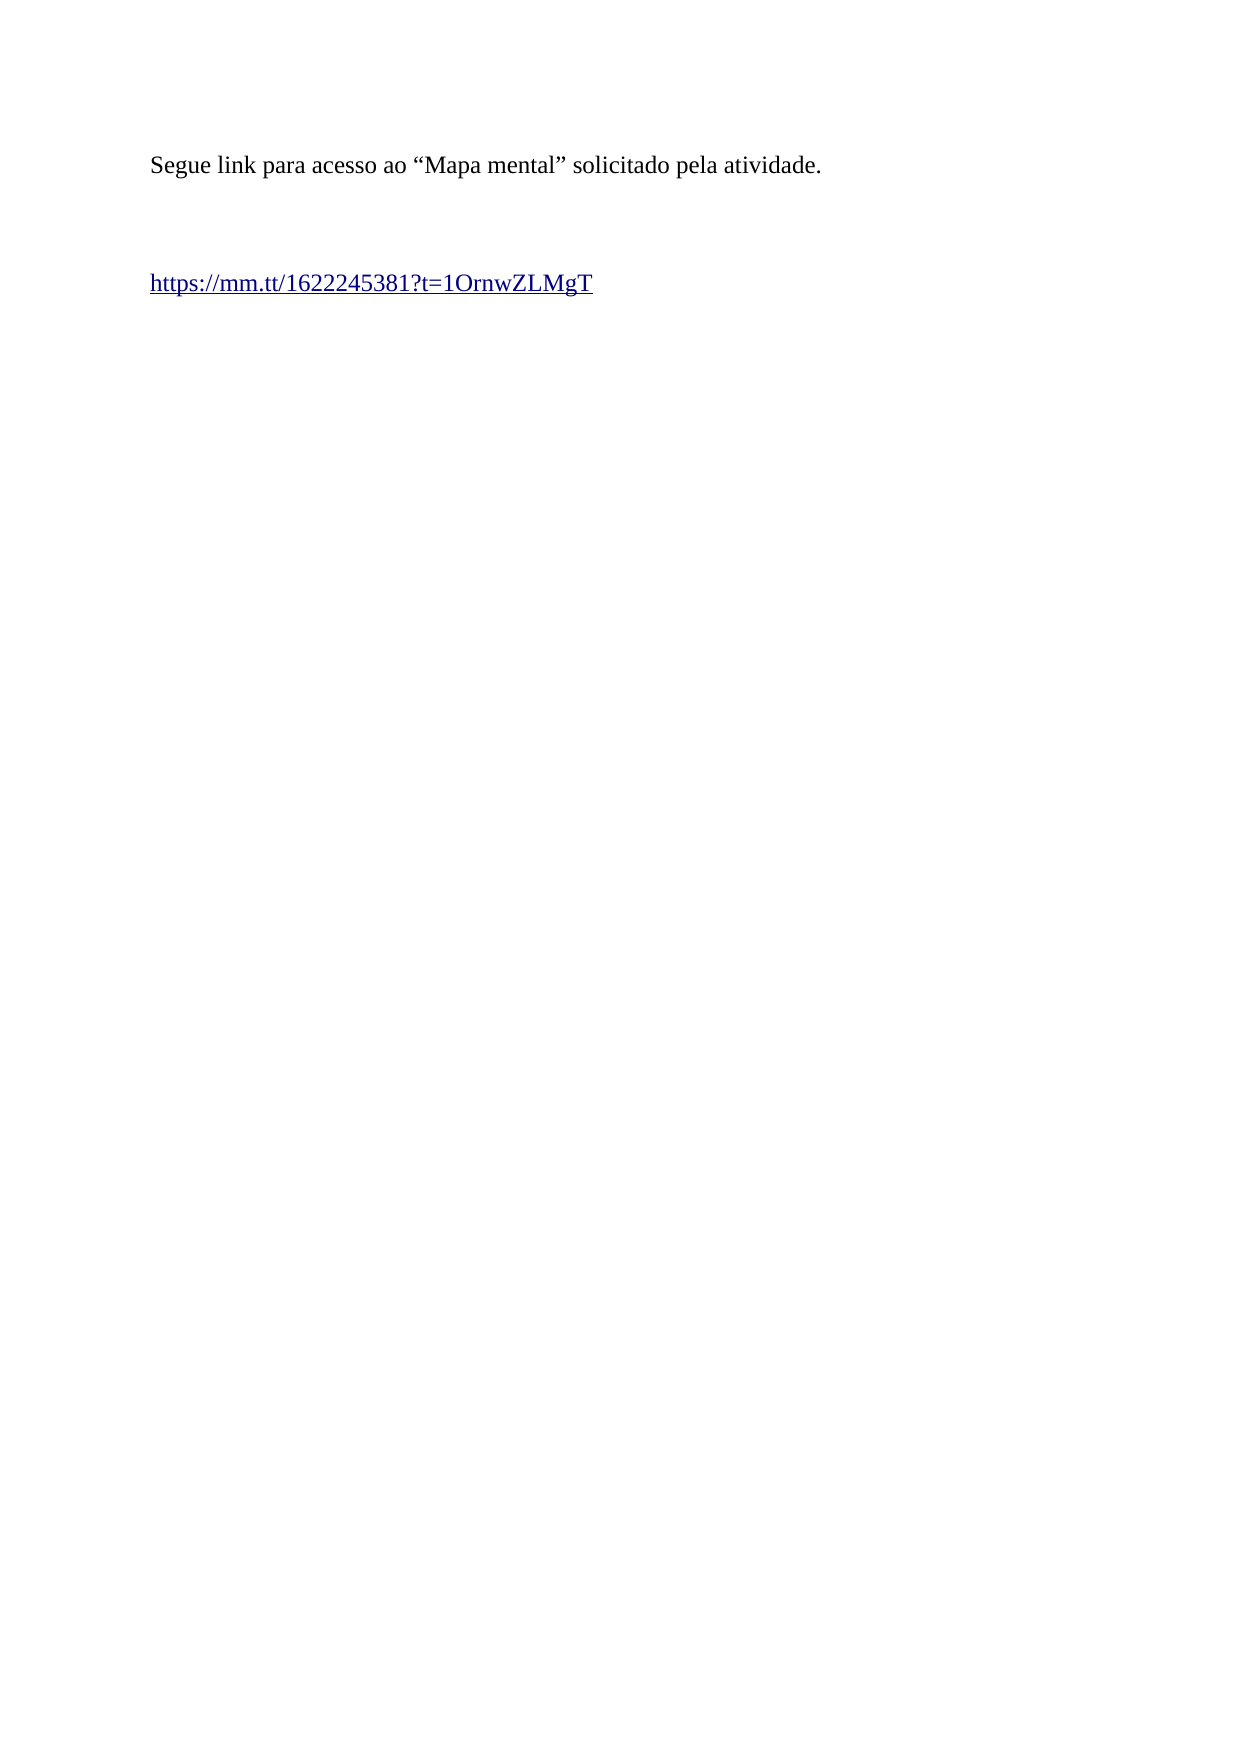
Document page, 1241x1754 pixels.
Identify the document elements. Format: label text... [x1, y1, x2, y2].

text https://mm.tt/1622245381?t=1OrnwZLMgT [150, 268, 1090, 297]
text Segue link para acesso ao “Mapa mental” solicitado pela atividade. [150, 150, 1090, 179]
